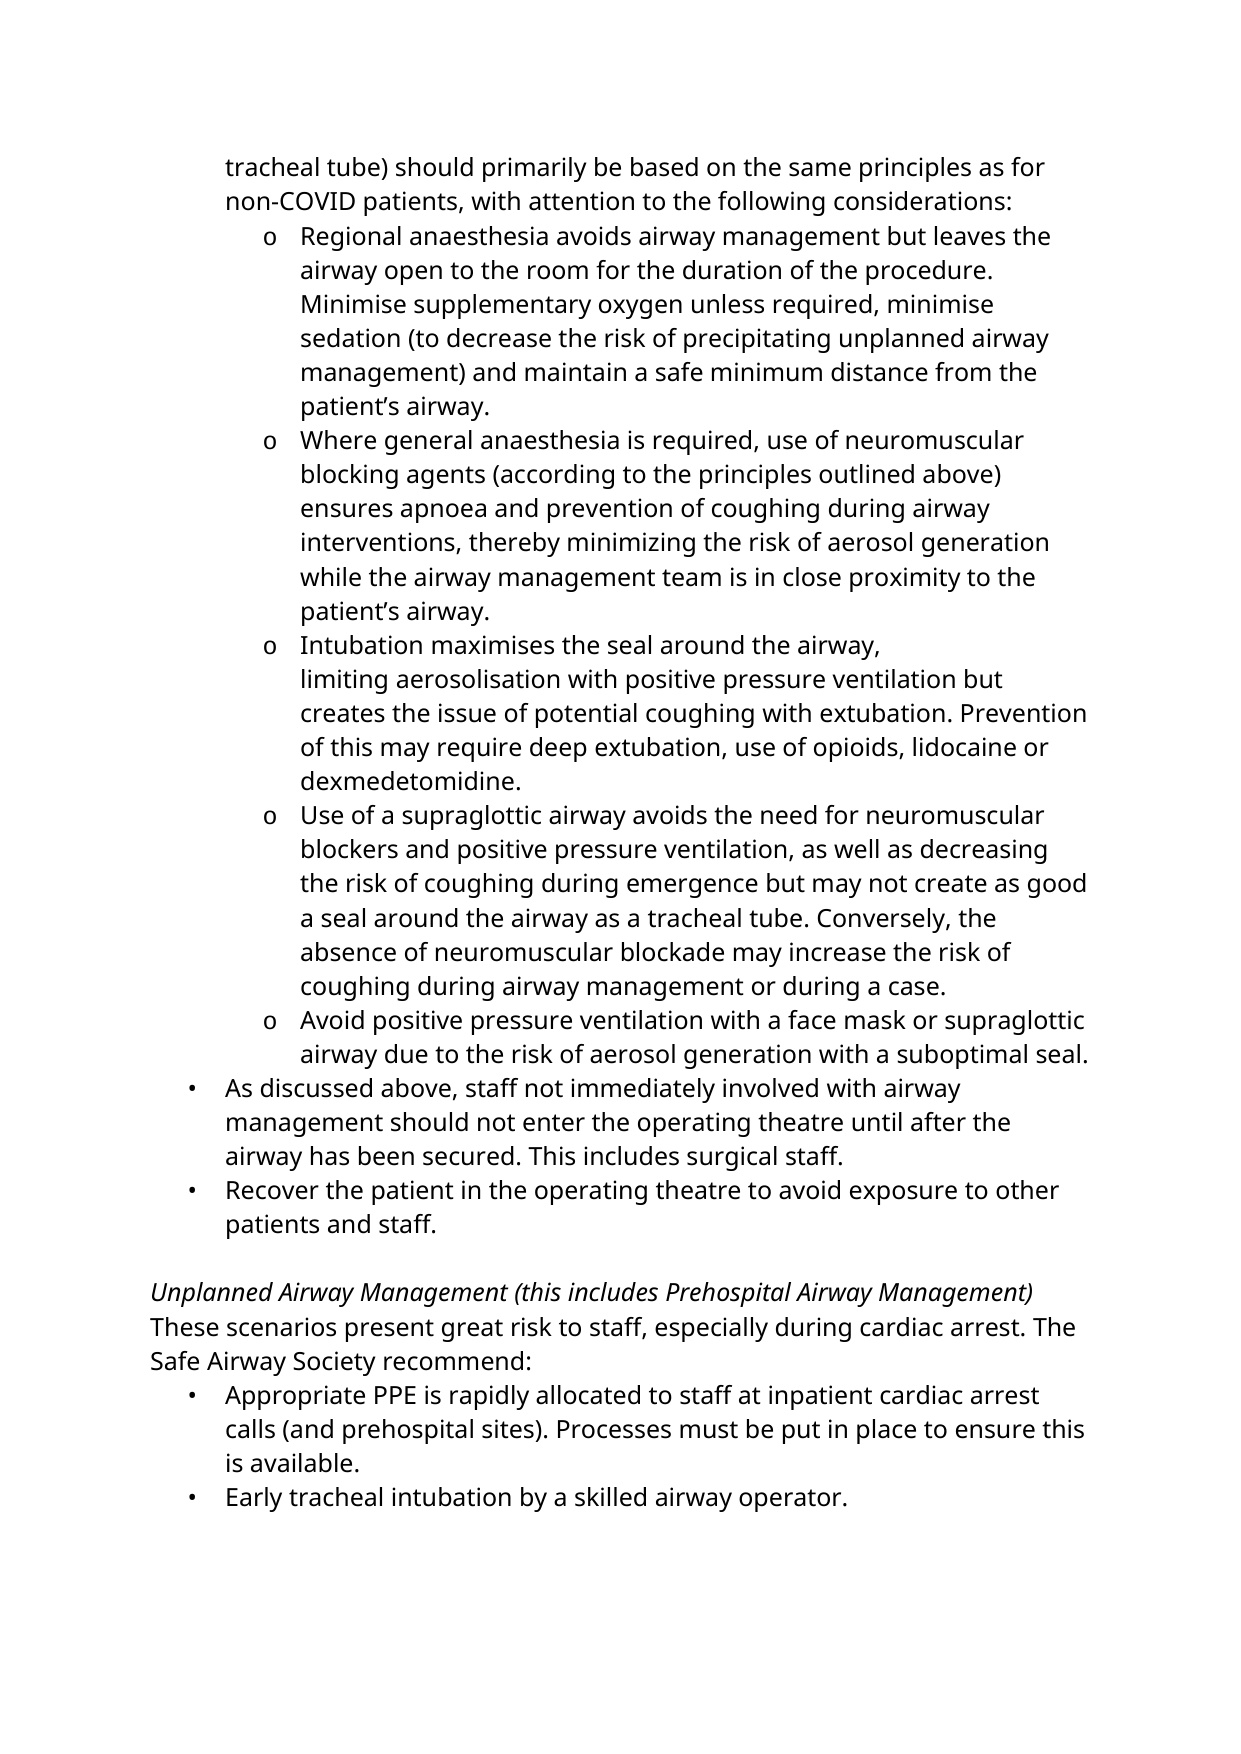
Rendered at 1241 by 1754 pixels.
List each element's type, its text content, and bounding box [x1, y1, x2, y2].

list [187, 150, 1090, 218]
list As discussed above, staff not immediately involved with airway management should not enter the operating theatre until after the airway has been secured. This includes surgical staff. [187, 1071, 1090, 1173]
list Recover the patient in the operating theatre to avoid exposure to other patients and staff. [187, 1173, 1090, 1241]
list Early tracheal intubation by a skilled airway operator. [187, 1479, 1090, 1513]
text Unplanned Airway Management (this includes Prehospital Airway Management) [150, 1275, 1090, 1309]
list Use of a supraglottic airway avoids the need for neuromuscular blockers and positive pressure ventilation, as well as decreasing the risk of coughing during emergence but may not create as good a seal around the airway as a tracheal tube. Conversely, the absence of neuromuscular blockade may increase the risk of coughing during airway management or during a case. [262, 798, 1090, 1002]
list Regional anaesthesia avoids airway management but leaves the airway open to the room for the duration of the procedure. Minimise supplementary oxygen unless required, minimise sedation (to decrease the risk of precipitating unplanned airway management) and maintain a safe minimum distance from the patient’s airway. [262, 218, 1090, 423]
text These scenarios present great risk to staff, especially during cardiac arrest. The Safe Airway Society recommend: [150, 1309, 1090, 1377]
list Intubation maximises the seal around the airway, limiting aerosolisation with positive pressure ventilation but creates the issue of potential coughing with extubation. Prevention of this may require deep extubation, use of opioids, lidocaine or dexmedetomidine. [262, 627, 1090, 798]
list Appropriate PPE is rapidly allocated to staff at inpatient cardiac arrest calls (and prehospital sites). Processes must be put in place to ensure this is available. [187, 1377, 1090, 1479]
list Avoid positive pressure ventilation with a face mask or supraglottic airway due to the risk of aerosol generation with a suboptimal seal. [262, 1002, 1090, 1071]
list Where general anaesthesia is required, use of neuromuscular blocking agents (according to the principles outlined above) ensures apnoea and prevention of coughing during airway interventions, thereby minimizing the risk of aerosol generation while the airway management team is in close proximity to the patient’s airway. [262, 423, 1090, 627]
